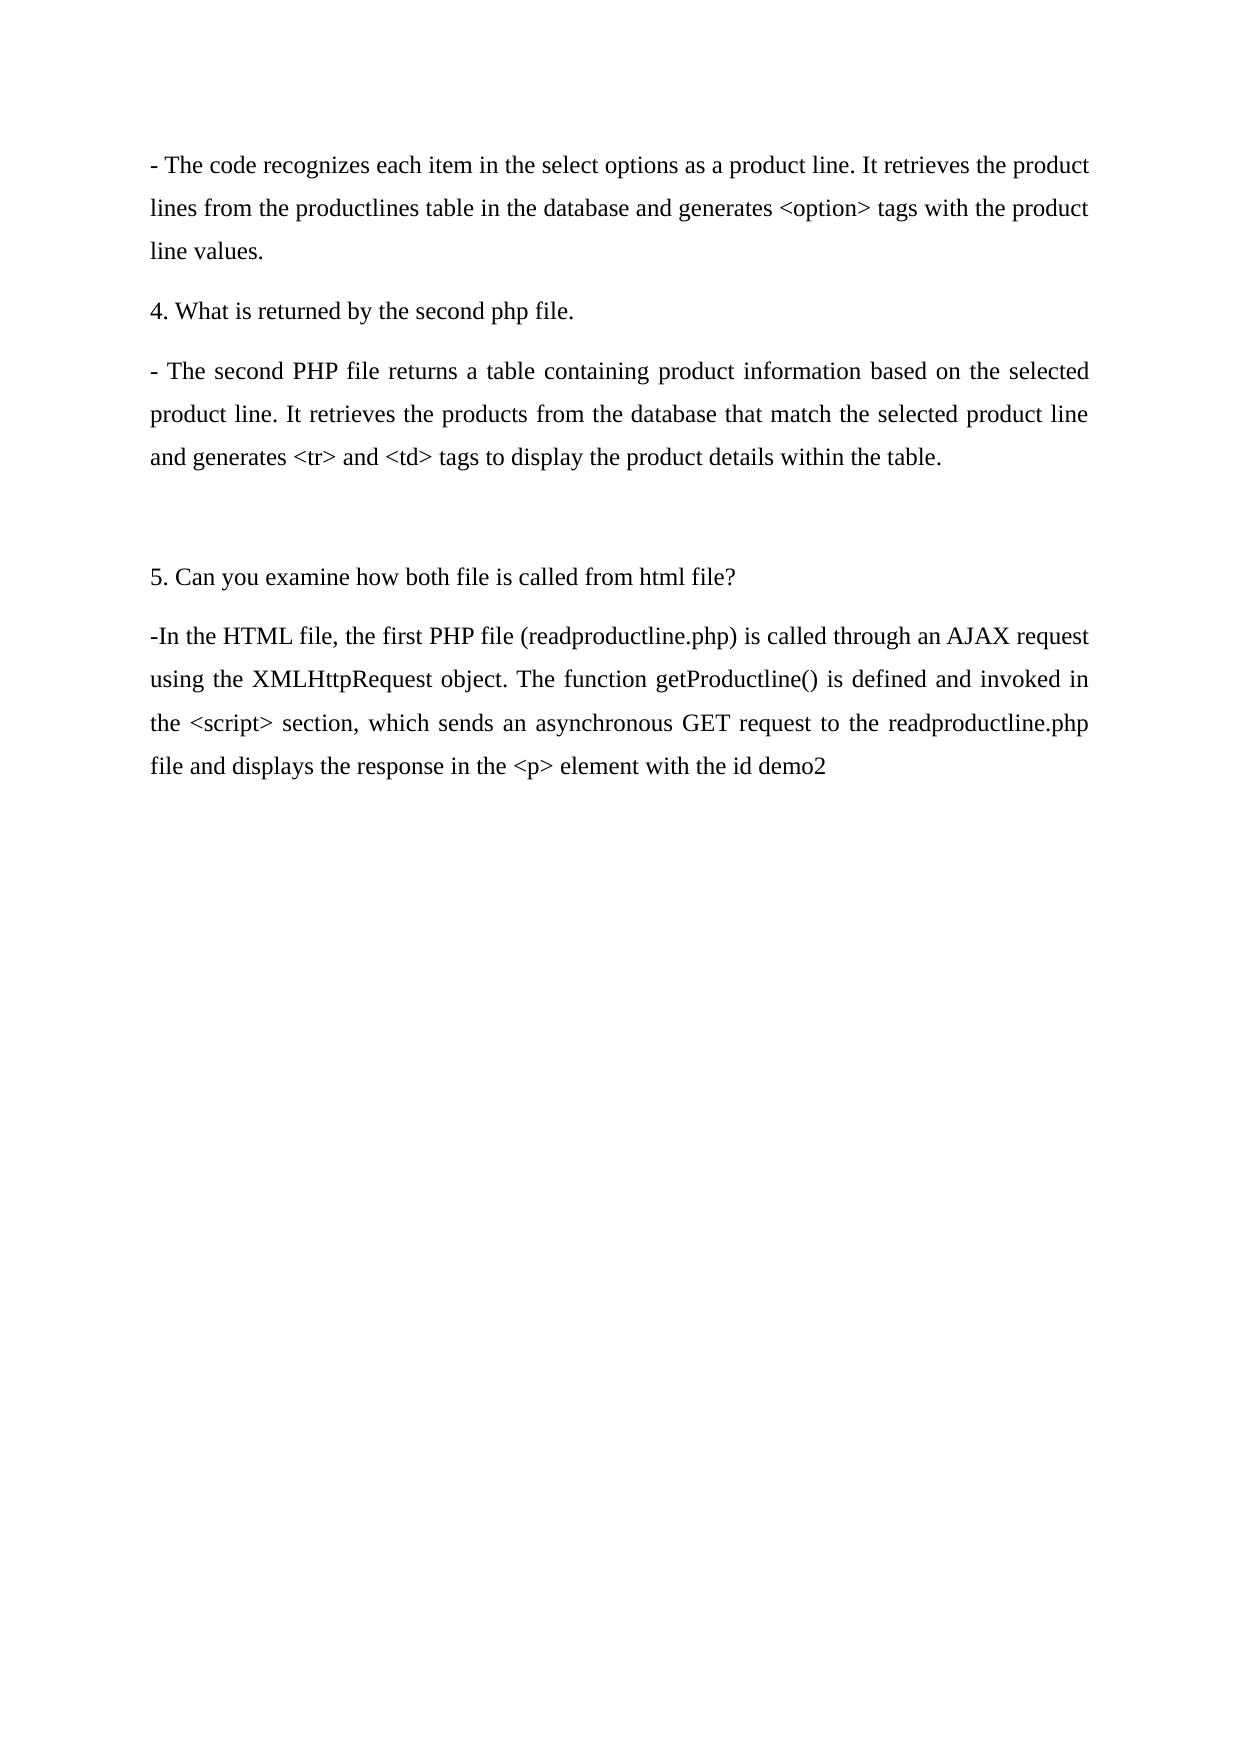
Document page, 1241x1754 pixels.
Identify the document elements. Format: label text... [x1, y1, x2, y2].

text -In the HTML file, the first PHP file (readproductline.php) is called through an AJAX request using the XMLHttpRequest object. The function getProductline() is defined and invoked in the <script> section, which sends an asynchronous GET request to the readproductline.php file and displays the response in the <p> element with the id demo2 [150, 621, 1090, 779]
text - The second PHP file returns a table containing product information based on the selected product line. It retrieves the products from the database that match the selected product line and generates <tr> and <td> tags to display the product details within the table. [150, 356, 1090, 471]
text 5. Can you examine how both file is called from html file? [150, 562, 1090, 590]
text 4. What is returned by the second php file. [150, 296, 1090, 325]
text - The code recognizes each item in the select options as a product line. It retrieves the product lines from the productlines table in the database and generates <option> tags with the product line values. [150, 150, 1090, 265]
